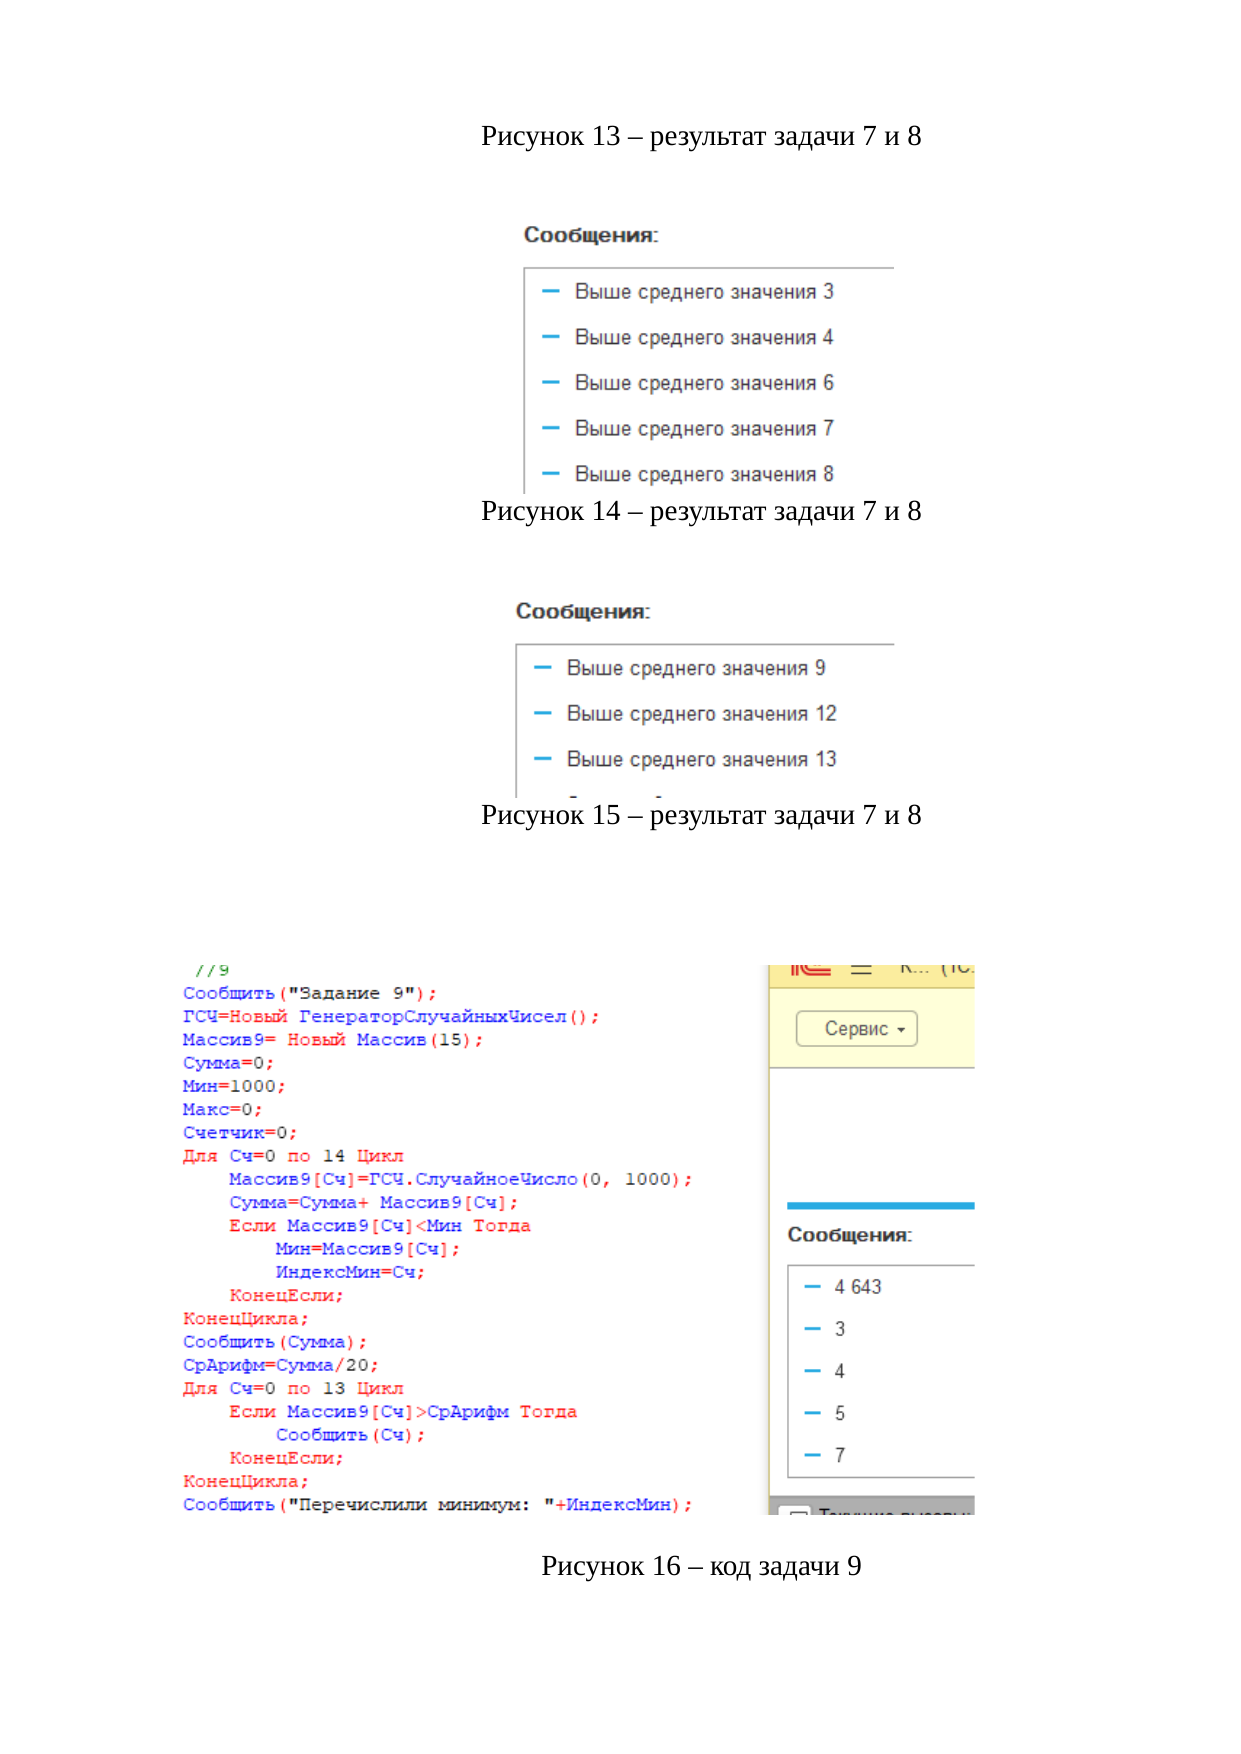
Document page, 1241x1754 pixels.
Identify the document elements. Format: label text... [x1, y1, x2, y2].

picture [508, 593, 895, 798]
picture [508, 218, 894, 494]
text Рисунок 13 – результат задачи 7 и 8 [177, 118, 1152, 152]
picture [177, 965, 975, 1515]
text Рисунок 14 – результат задачи 7 и 8 [177, 493, 1152, 527]
text Рисунок 15 – результат задачи 7 и 8 [177, 797, 1152, 831]
text Рисунок 16 – код задачи 9 [177, 1548, 1152, 1582]
